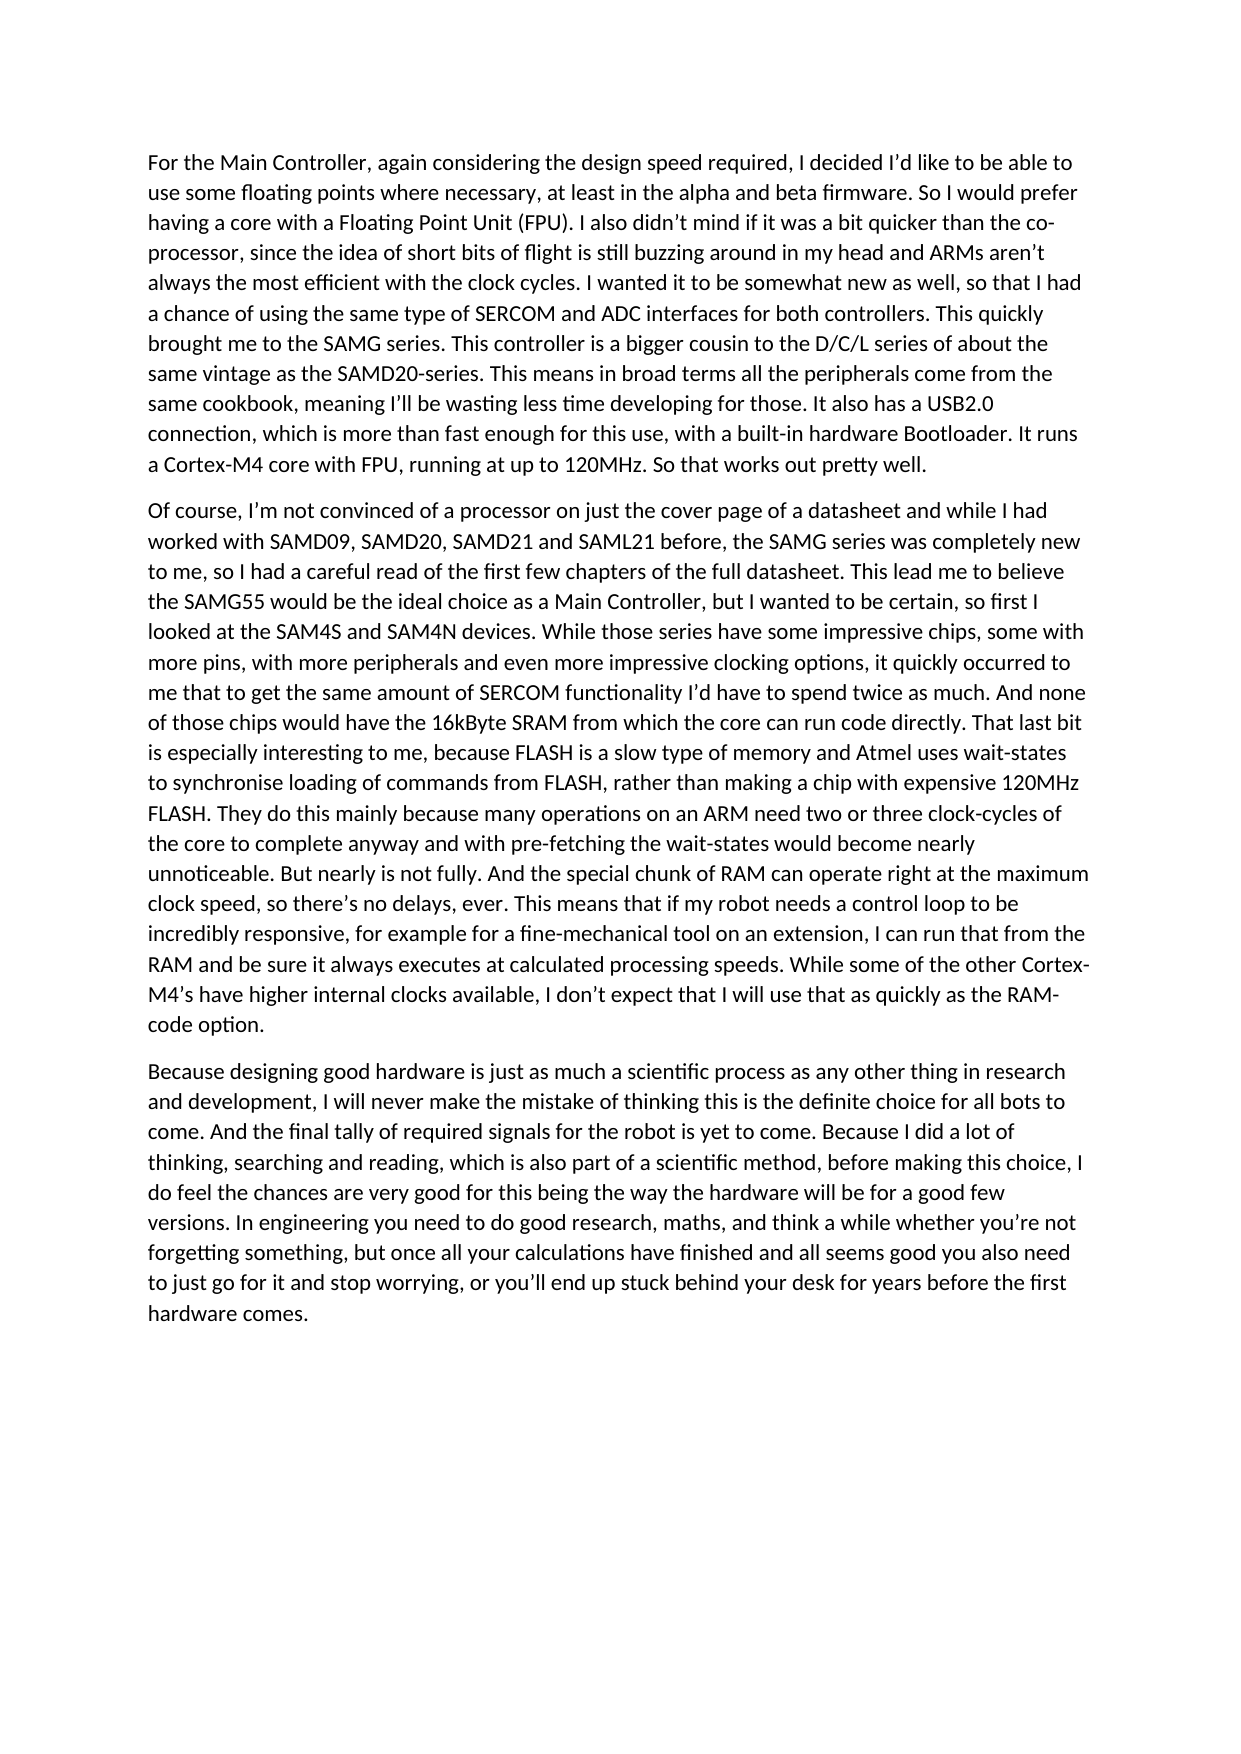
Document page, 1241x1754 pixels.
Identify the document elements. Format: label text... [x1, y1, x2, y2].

text Because designing good hardware is just as much a scientific process as any other thing in research and development, I will never make the mistake of thinking this is the definite choice for all bots to come. And the final tally of required signals for the robot is yet to come. Because I did a lot of thinking, searching and reading, which is also part of a scientific method, before making this choice, I do feel the chances are very good for this being the way the hardware will be for a good few versions. In engineering you need to do good research, maths, and think a while whether you’re not forgetting something, but once all your calculations have finished and all seems good you also need to just go for it and stop worrying, or you’ll end up stuck behind your desk for years before the first hardware comes. [148, 1057, 1093, 1327]
text For the Main Controller, again considering the design speed required, I decided I’d like to be able to use some floating points where necessary, at least in the alpha and beta firmware. So I would prefer having a core with a Floating Point Unit (FPU). I also didn’t mind if it was a bit quicker than the co-processor, since the idea of short bits of flight is still buzzing around in my head and ARMs aren’t always the most efficient with the clock cycles. I wanted it to be somewhat new as well, so that I had a chance of using the same type of SERCOM and ADC interfaces for both controllers. This quickly brought me to the SAMG series. This controller is a bigger cousin to the D/C/L series of about the same vintage as the SAMD20-series. This means in broad terms all the peripherals come from the same cookbook, meaning I’ll be wasting less time developing for those. It also has a USB2.0 connection, which is more than fast enough for this use, with a built-in hardware Bootloader. It runs a Cortex-M4 core with FPU, running at up to 120MHz. So that works out pretty well. [148, 148, 1093, 478]
